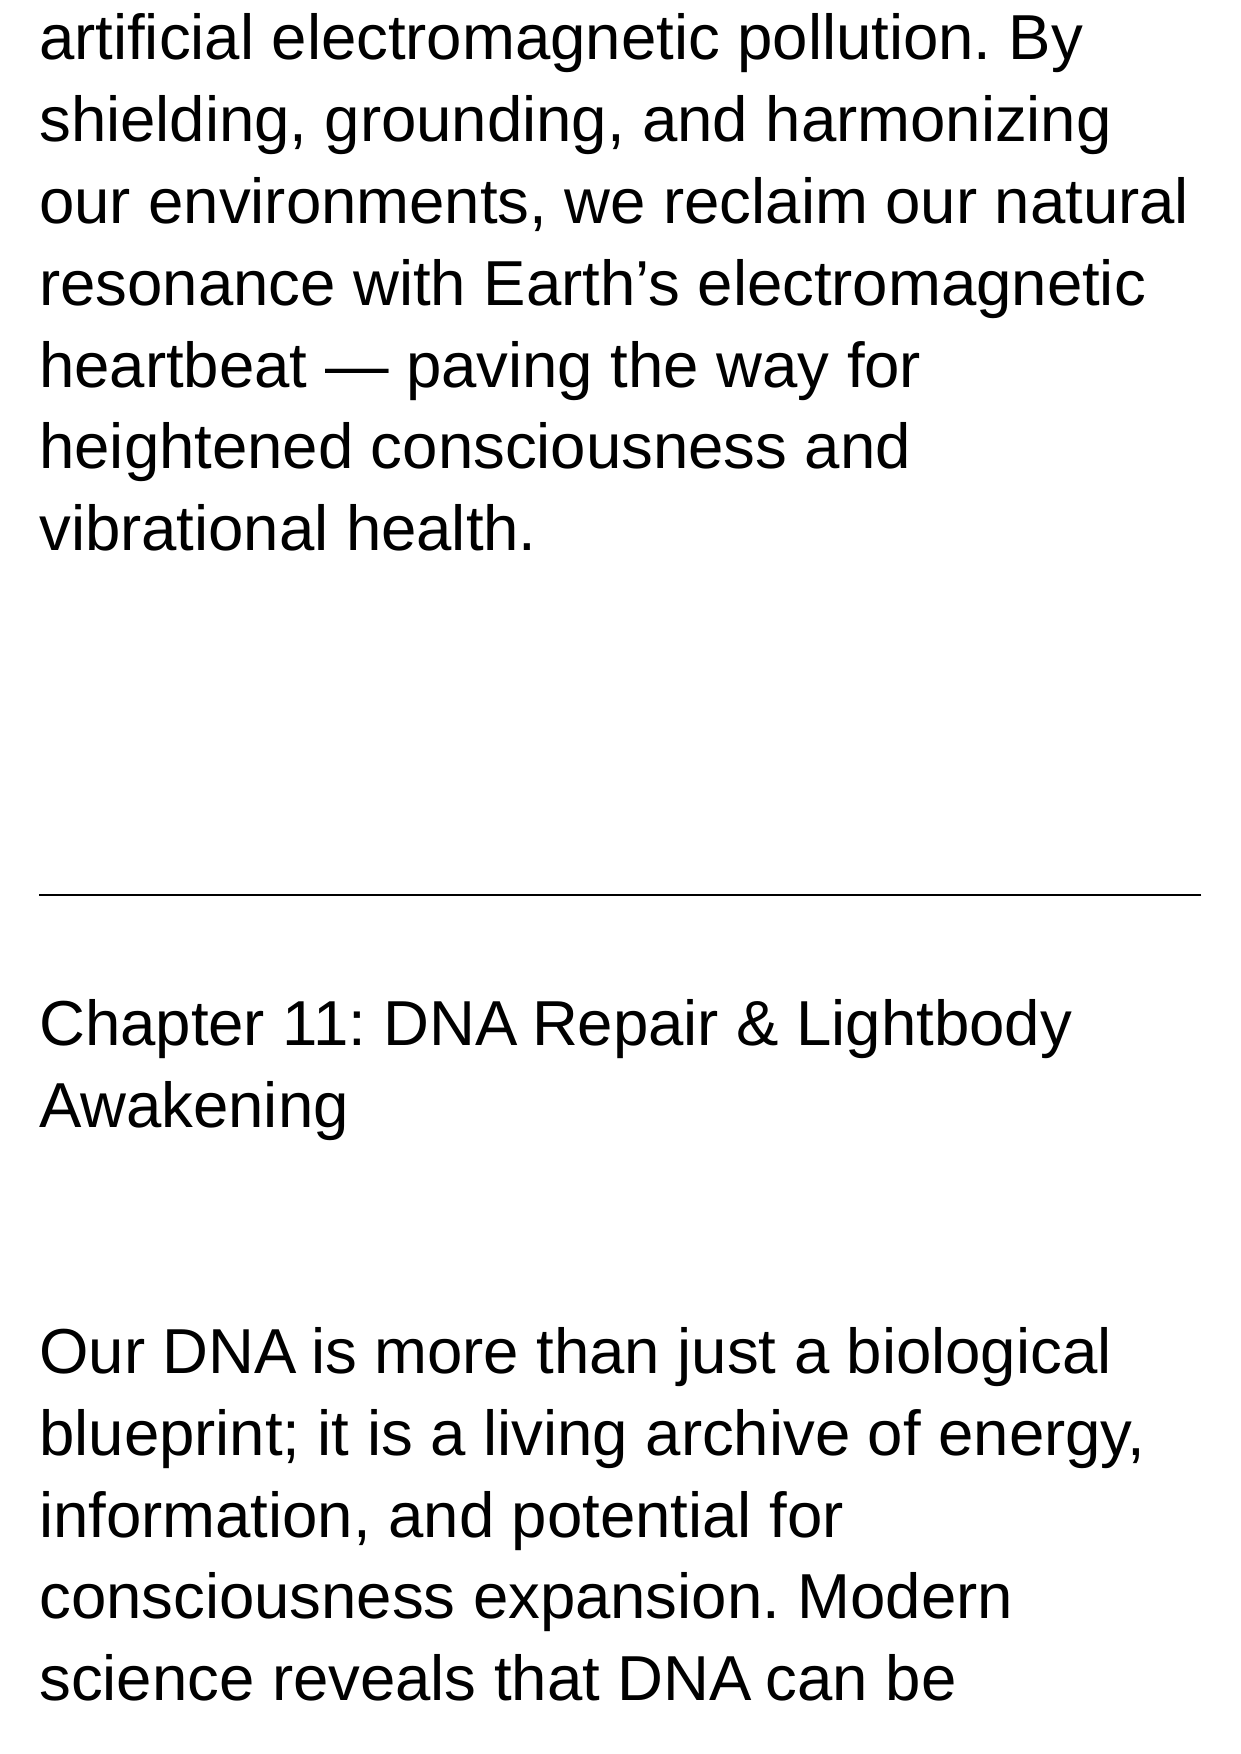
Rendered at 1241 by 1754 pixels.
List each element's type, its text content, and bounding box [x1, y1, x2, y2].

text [39, 0, 1201, 564]
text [39, 1314, 1201, 1714]
text Chapter 11: DNA Repair & Lightbody Awakening [39, 986, 1201, 1141]
